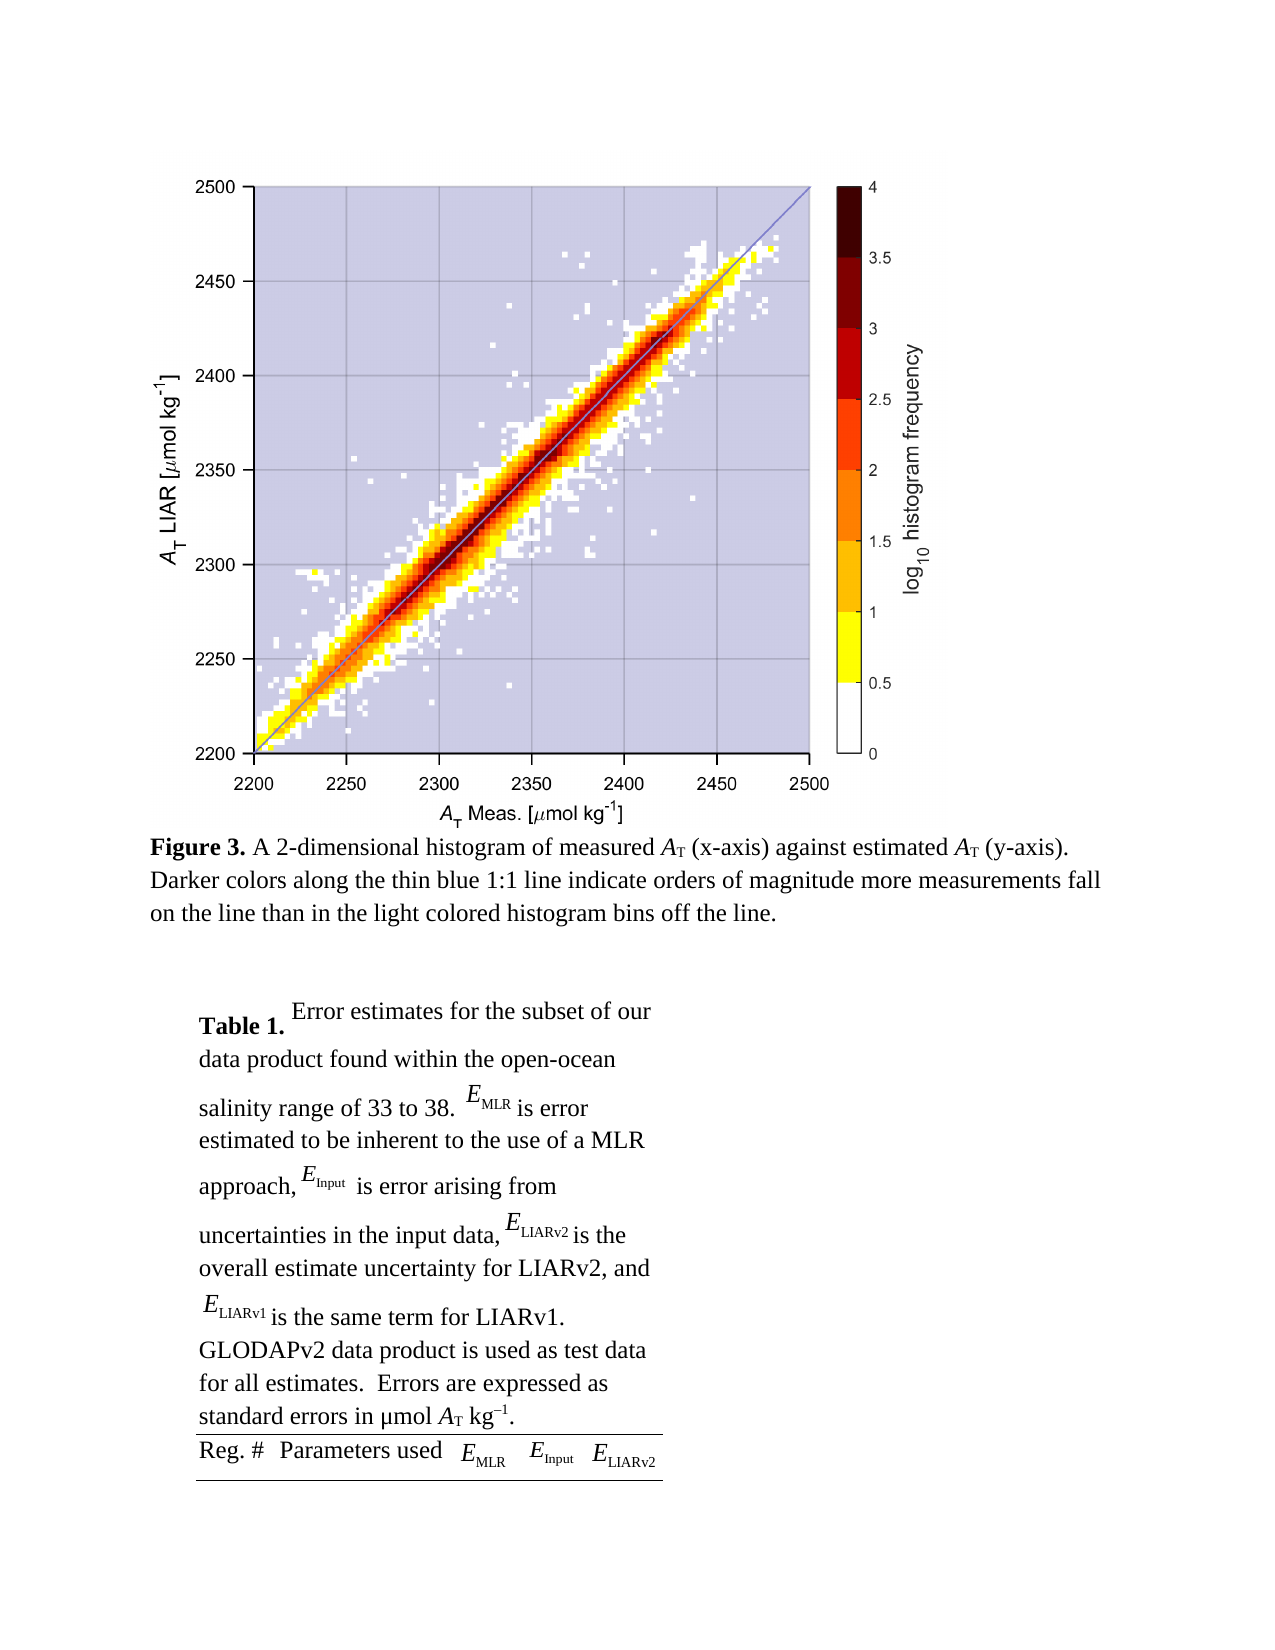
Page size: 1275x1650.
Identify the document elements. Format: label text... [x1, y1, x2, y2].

picture [150, 150, 949, 828]
table_cell [516, 1435, 581, 1480]
table_header [139, 150, 1113, 832]
table_cell [581, 1435, 663, 1480]
table_cell Reg. # [196, 1435, 276, 1480]
table_header Table 1. Error estimates for the subset of our data product found within the open-ocean salinity range of 33 to 38. is error estimated to be inherent to the use of a MLR approach, is error arising from uncertainties in the input data,is the overall estimate uncertainty for LIARv2, andis the same term for LIARv1. GLODAPv2 data product is used as test data for all estimates. Errors are expressed as standard errors in μmol AT kg‒1. [196, 996, 663, 1434]
table_cell Figure 3. A 2-dimensional histogram of measured AT (x-axis) against estimated AT (y-axis). Darker colors along the thin blue 1:1 line indicate orders of magnitude more measurements fall on the line than in the light colored histogram bins off the line. [139, 832, 1113, 930]
table_cell [450, 1435, 516, 1480]
table_cell Parameters used [276, 1435, 450, 1480]
